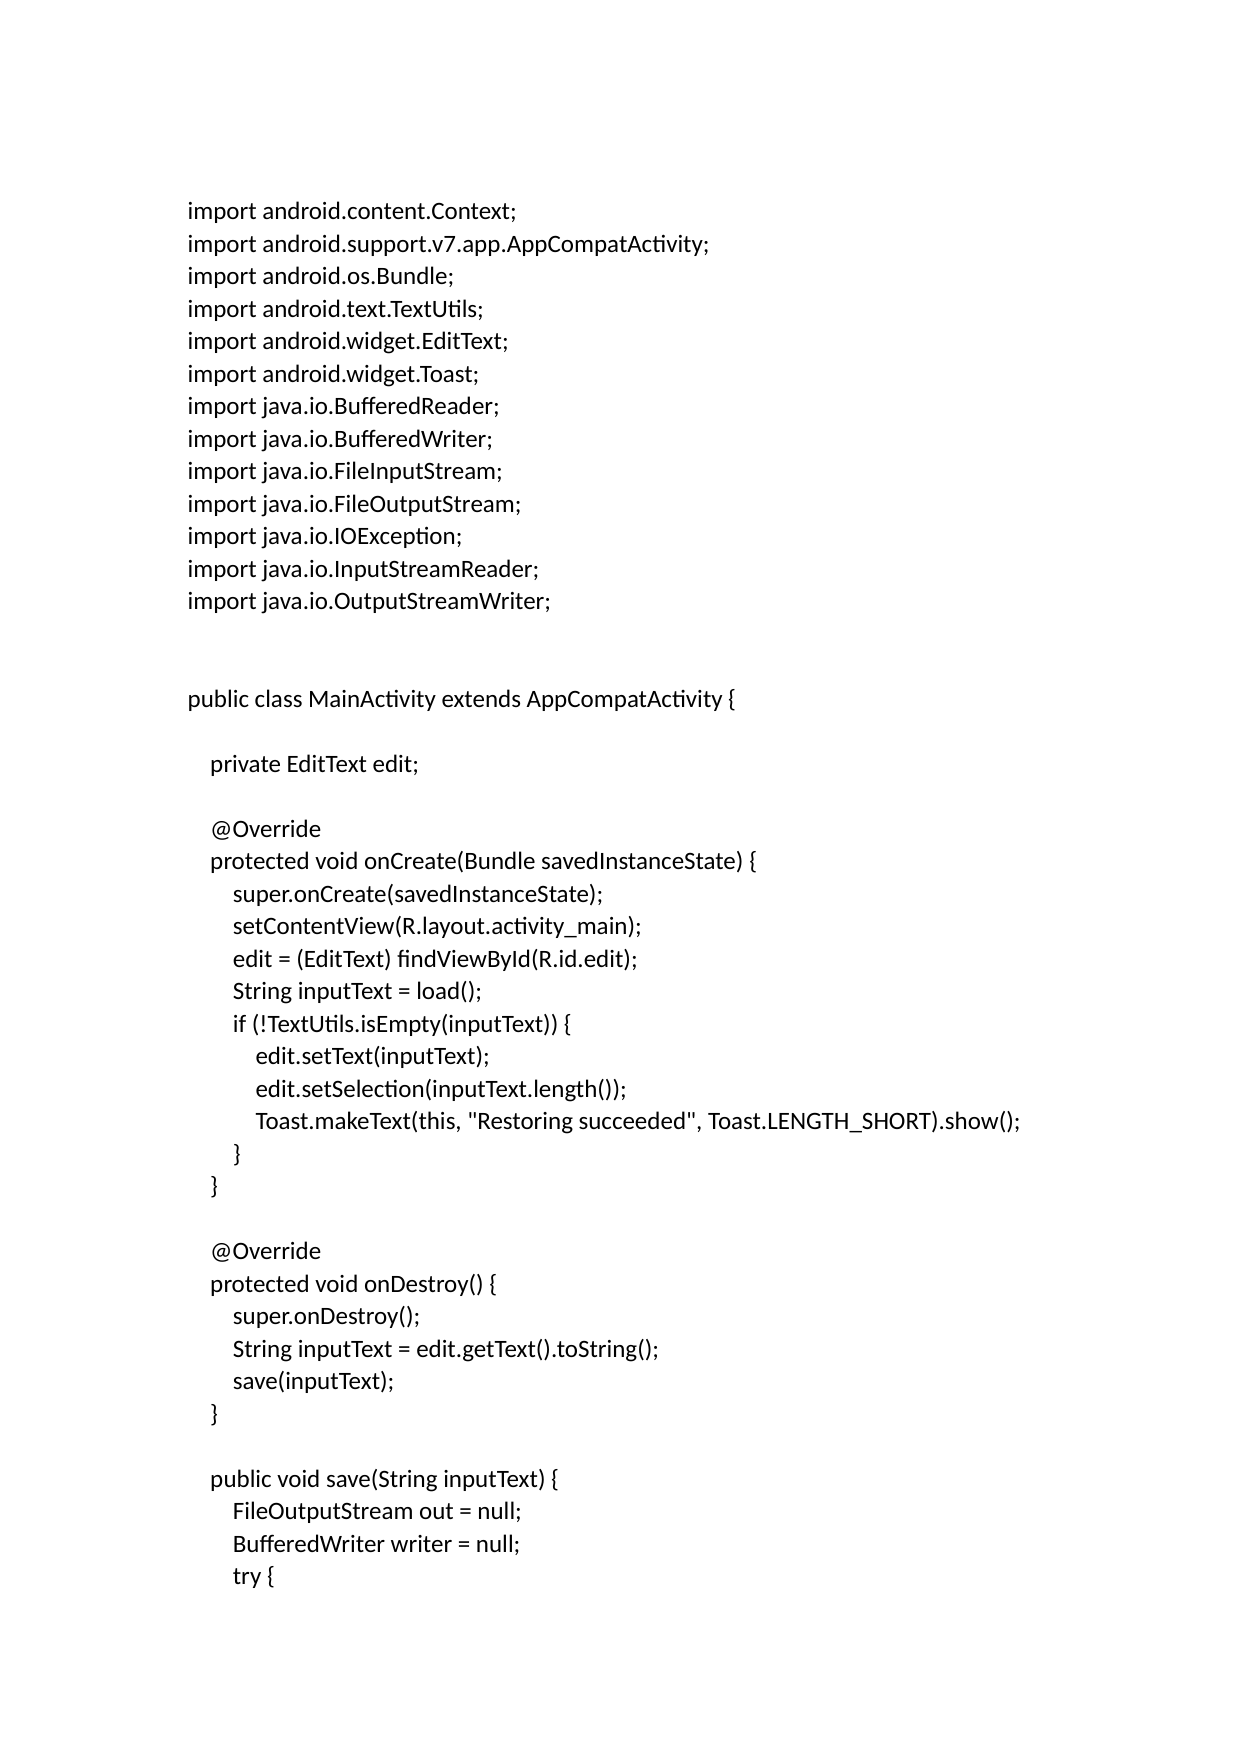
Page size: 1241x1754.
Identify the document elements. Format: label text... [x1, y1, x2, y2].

list edit.setSelection(inputText.length()); [187, 1072, 1053, 1104]
list String inputText = edit.getText().toString(); [187, 1332, 1053, 1364]
list @Override [187, 812, 1053, 844]
list public void save(String inputText) { [187, 1462, 1053, 1494]
list import java.io.IOException; [187, 519, 1053, 552]
list import android.widget.EditText; [187, 324, 1053, 357]
list import java.io.InputStreamReader; [187, 552, 1053, 584]
list FileOutputStream out = null; [187, 1494, 1053, 1527]
list BufferedWriter writer = null; [187, 1527, 1053, 1559]
list import android.content.Context; [187, 194, 1053, 227]
list } [187, 1169, 1053, 1202]
list import java.io.BufferedWriter; [187, 422, 1053, 454]
list @Override [187, 1234, 1053, 1267]
list protected void onCreate(Bundle savedInstanceState) { [187, 844, 1053, 877]
list import java.io.FileOutputStream; [187, 487, 1053, 519]
list } [187, 1137, 1053, 1169]
list protected void onDestroy() { [187, 1267, 1053, 1299]
list edit.setText(inputText); [187, 1039, 1053, 1072]
list import java.io.OutputStreamWriter; [187, 584, 1053, 617]
list if (!TextUtils.isEmpty(inputText)) { [187, 1007, 1053, 1039]
list private EditText edit; [187, 747, 1053, 779]
list save(inputText); [187, 1364, 1053, 1397]
list import android.text.TextUtils; [187, 292, 1053, 324]
list import android.widget.Toast; [187, 357, 1053, 389]
list String inputText = load(); [187, 974, 1053, 1007]
list } [187, 1397, 1053, 1429]
list super.onDestroy(); [187, 1299, 1053, 1332]
list import java.io.FileInputStream; [187, 454, 1053, 487]
list import android.os.Bundle; [187, 259, 1053, 292]
list setContentView(R.layout.activity_main); [187, 909, 1053, 942]
list try { [187, 1559, 1053, 1592]
list edit = (EditText) findViewById(R.id.edit); [187, 942, 1053, 974]
list import android.support.v7.app.AppCompatActivity; [187, 227, 1053, 259]
list Toast.makeText(this, "Restoring succeeded", Toast.LENGTH_SHORT).show(); [187, 1104, 1053, 1137]
list super.onCreate(savedInstanceState); [187, 877, 1053, 909]
list public class MainActivity extends AppCompatActivity { [187, 682, 1053, 714]
list import java.io.BufferedReader; [187, 389, 1053, 422]
